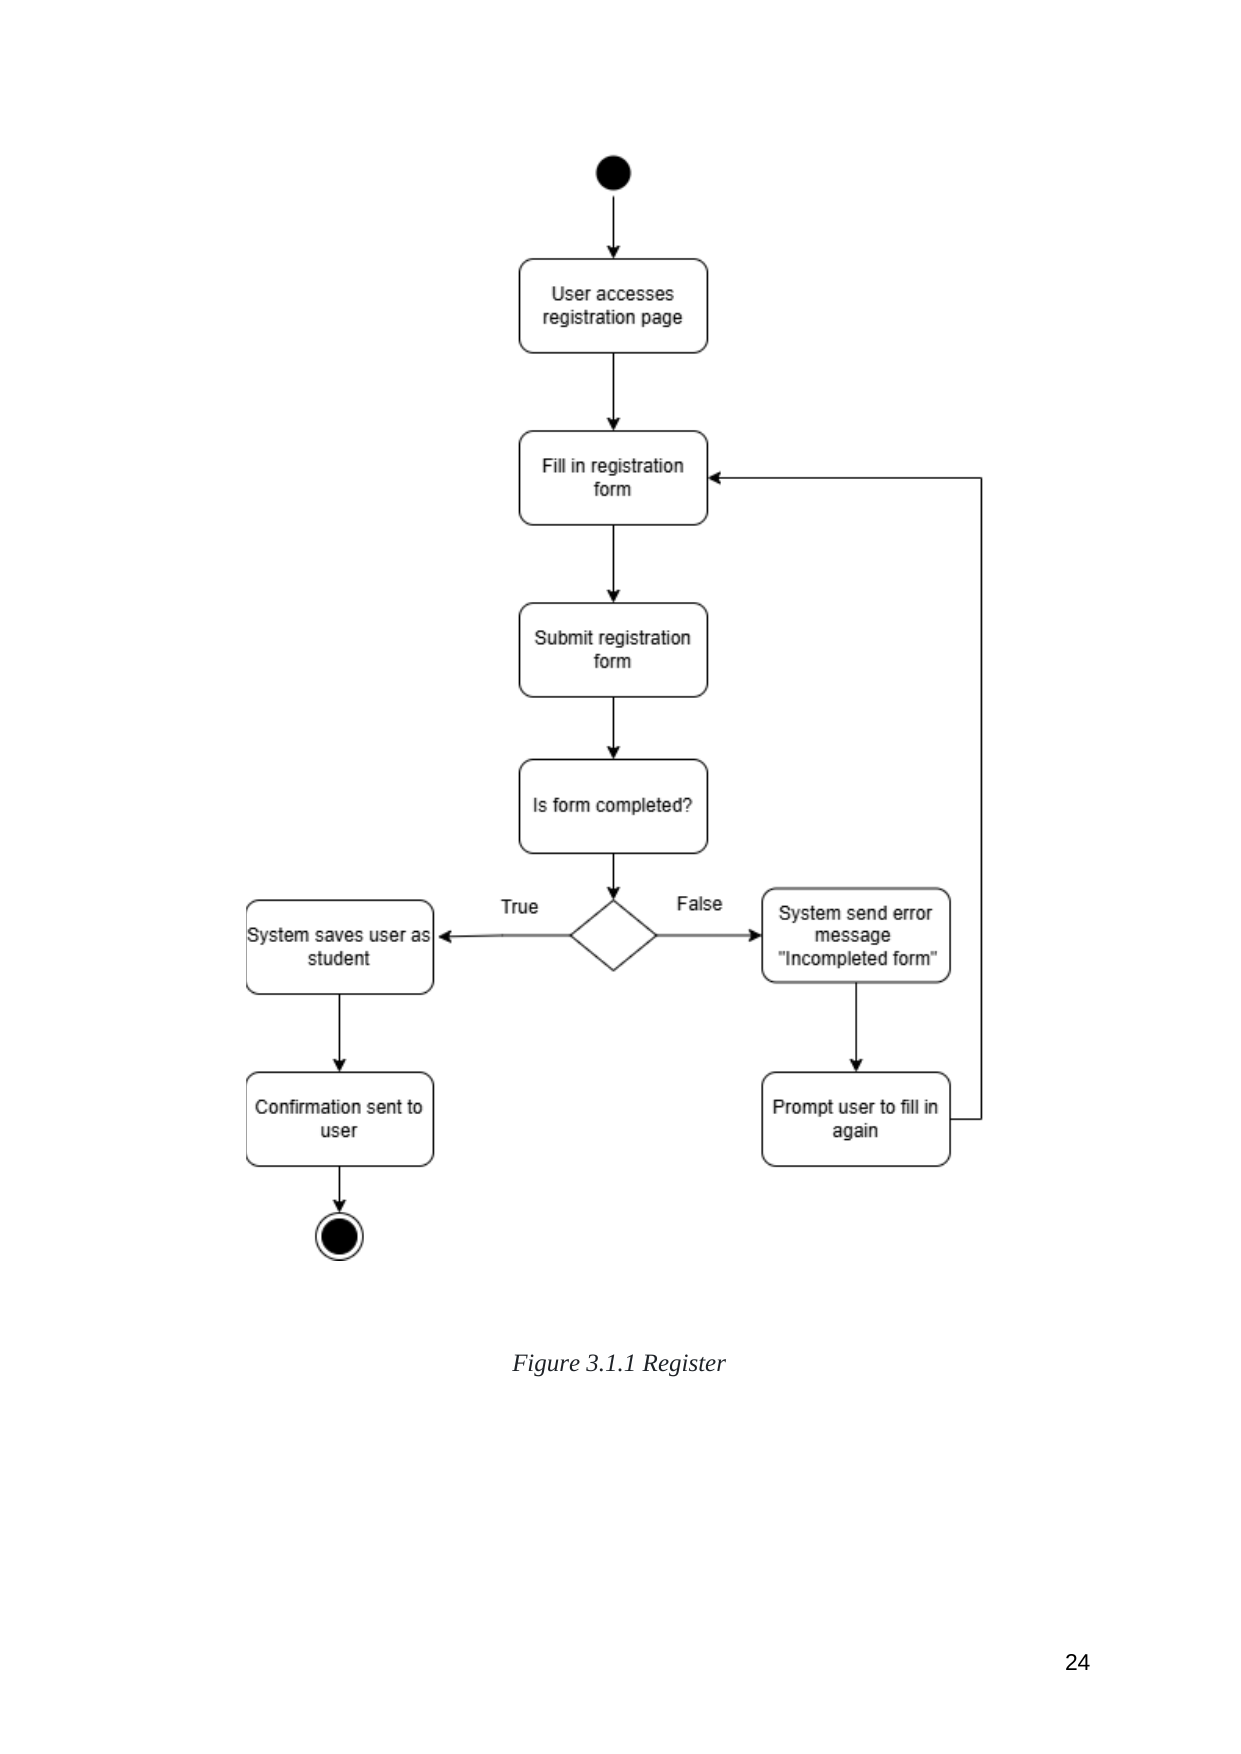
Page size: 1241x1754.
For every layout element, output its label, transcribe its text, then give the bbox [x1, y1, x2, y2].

text Figure 3.1.1 Register [150, 1348, 1090, 1377]
picture [246, 150, 995, 1261]
